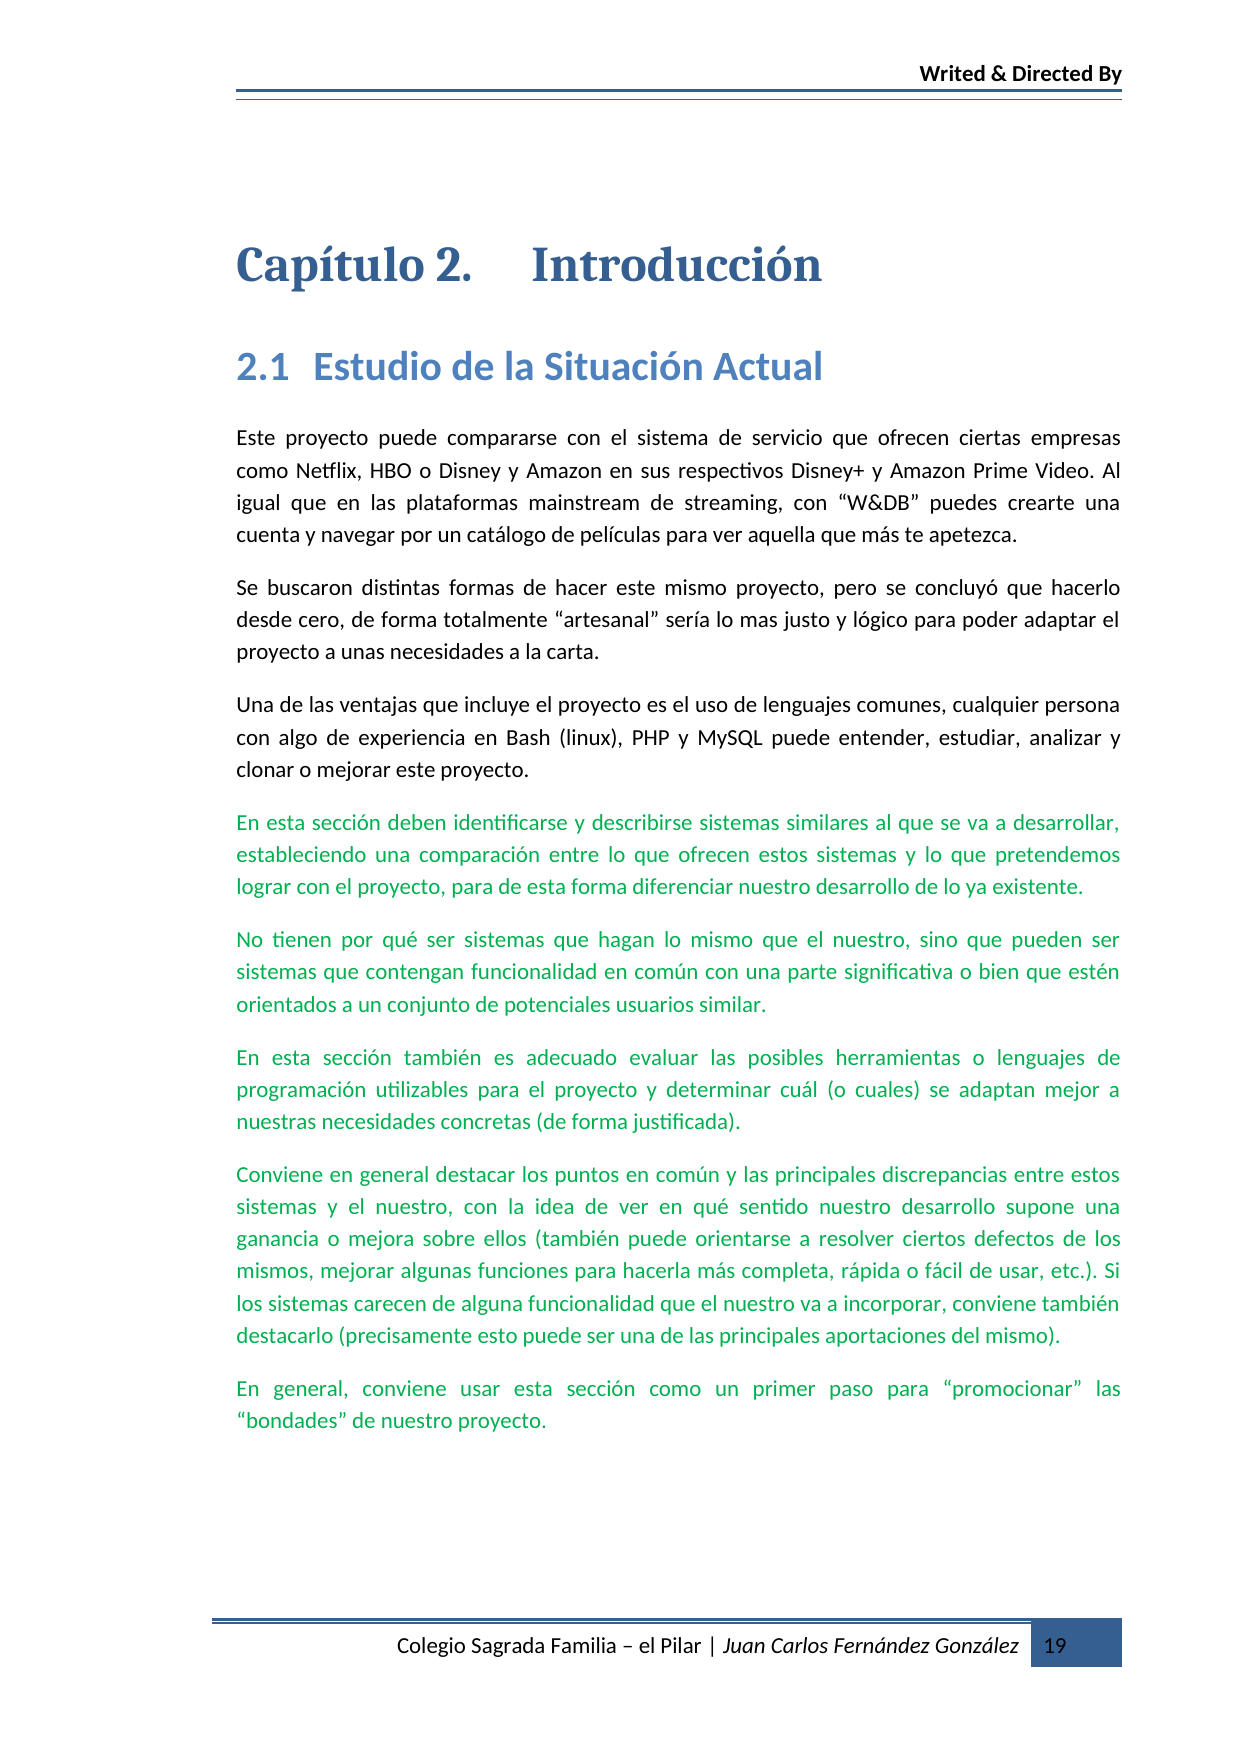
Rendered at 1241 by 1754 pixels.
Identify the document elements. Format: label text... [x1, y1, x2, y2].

text En general, conviene usar esta sección como un primer paso para “promocionar” las “bondades” de nuestro proyecto. [236, 1374, 1122, 1434]
text En esta sección deben identificarse y describirse sistemas similares al que se va a desarrollar, estableciendo una comparación entre lo que ofrecen estos sistemas y lo que pretendemos lograr con el proyecto, para de esta forma diferenciar nuestro desarrollo de lo ya existente. [236, 808, 1122, 900]
text No tienen por qué ser sistemas que hagan lo mismo que el nuestro, sino que pueden ser sistemas que contengan funcionalidad en común con una parte significativa o bien que estén orientados a un conjunto de potenciales usuarios similar. [236, 925, 1122, 1018]
text Introducción [236, 237, 1122, 294]
text Una de las ventajas que incluye el proyecto es el uso de lenguajes comunes, cualquier persona con algo de experiencia en Bash (linux), PHP y MySQL puede entender, estudiar, analizar y clonar o mejorar este proyecto. [236, 691, 1122, 783]
text En esta sección también es adecuado evaluar las posibles herramientas o lenguajes de programación utilizables para el proyecto y determinar cuál (o cuales) se adaptan mejor a nuestras necesidades concretas (de forma justificada). [236, 1043, 1122, 1135]
text Este proyecto puede compararse con el sistema de servicio que ofrecen ciertas empresas como Netflix, HBO o Disney y Amazon en sus respectivos Disney+ y Amazon Prime Video. Al igual que en las plataformas mainstream de streaming, con “W&DB” puedes crearte una cuenta y navegar por un catálogo de películas para ver aquella que más te apetezca. [236, 423, 1122, 548]
text Conviene en general destacar los puntos en común y las principales discrepancias entre estos sistemas y el nuestro, con la idea de ver en qué sentido nuestro desarrollo supone una ganancia o mejora sobre ellos (también puede orientarse a resolver ciertos defectos de los mismos, mejorar algunas funciones para hacerla más completa, rápida o fácil de usar, etc.). Si los sistemas carecen de alguna funcionalidad que el nuestro va a incorporar, conviene también destacarlo (precisamente esto puede ser una de las principales aportaciones del mismo). [236, 1160, 1122, 1349]
text Se buscaron distintas formas de hacer este mismo proyecto, pero se concluyó que hacerlo desde cero, de forma totalmente “artesanal” sería lo mas justo y lógico para poder adaptar el proyecto a unas necesidades a la carta. [236, 573, 1122, 666]
text Estudio de la Situación Actual [236, 340, 1122, 391]
